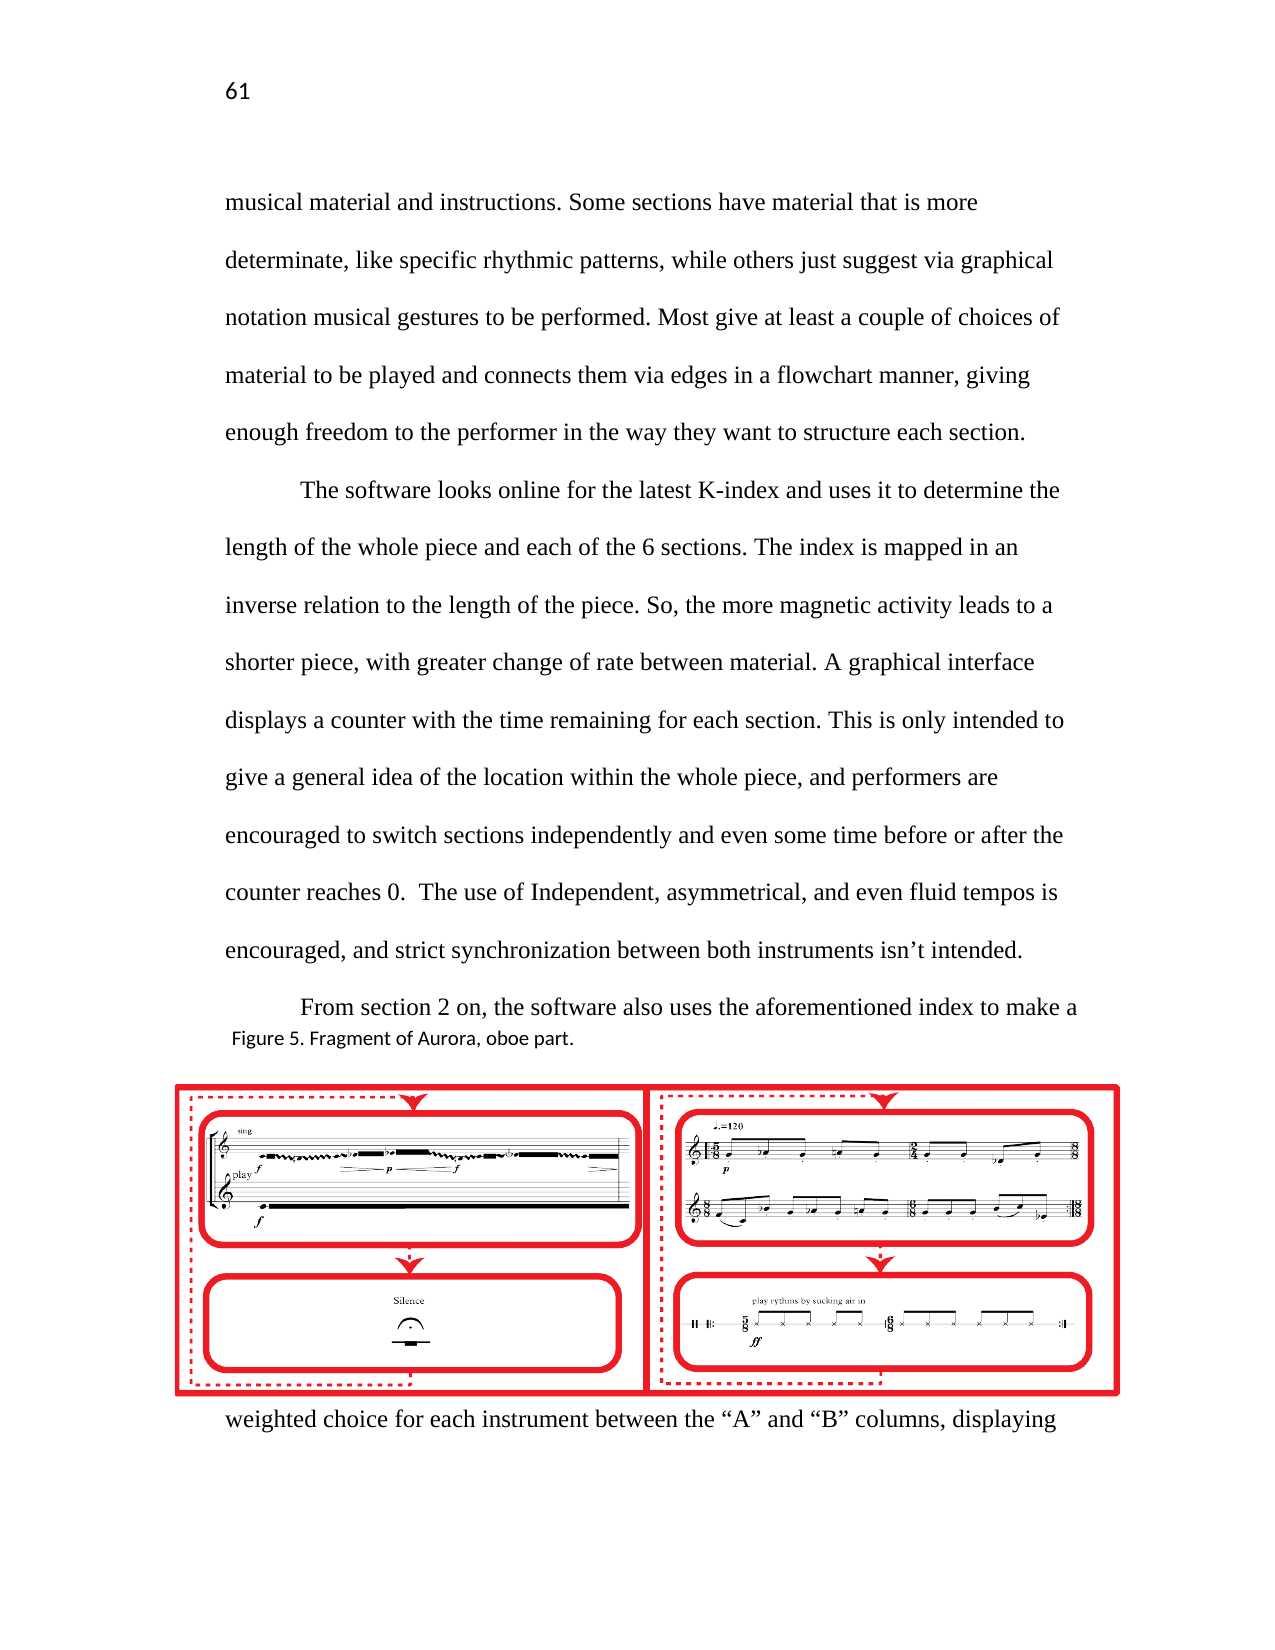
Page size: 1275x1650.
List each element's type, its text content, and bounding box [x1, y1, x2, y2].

text The software looks online for the latest K-index and uses it to determine the length of the whole piece and each of the 6 sections. The index is mapped in an inverse relation to the length of the piece. So, the more magnetic activity leads to a shorter piece, with greater change of rate between material. A graphical interface displays a counter with the time remaining for each section. This is only intended to give a general idea of the location within the whole piece, and performers are encouraged to switch sections independently and even some time before or after the counter reaches 0. The use of Independent, asymmetrical, and even fluid tempos is encouraged, and strict synchronization between both instruments isn’t intended. [225, 475, 1087, 964]
picture [174, 1077, 1122, 1405]
